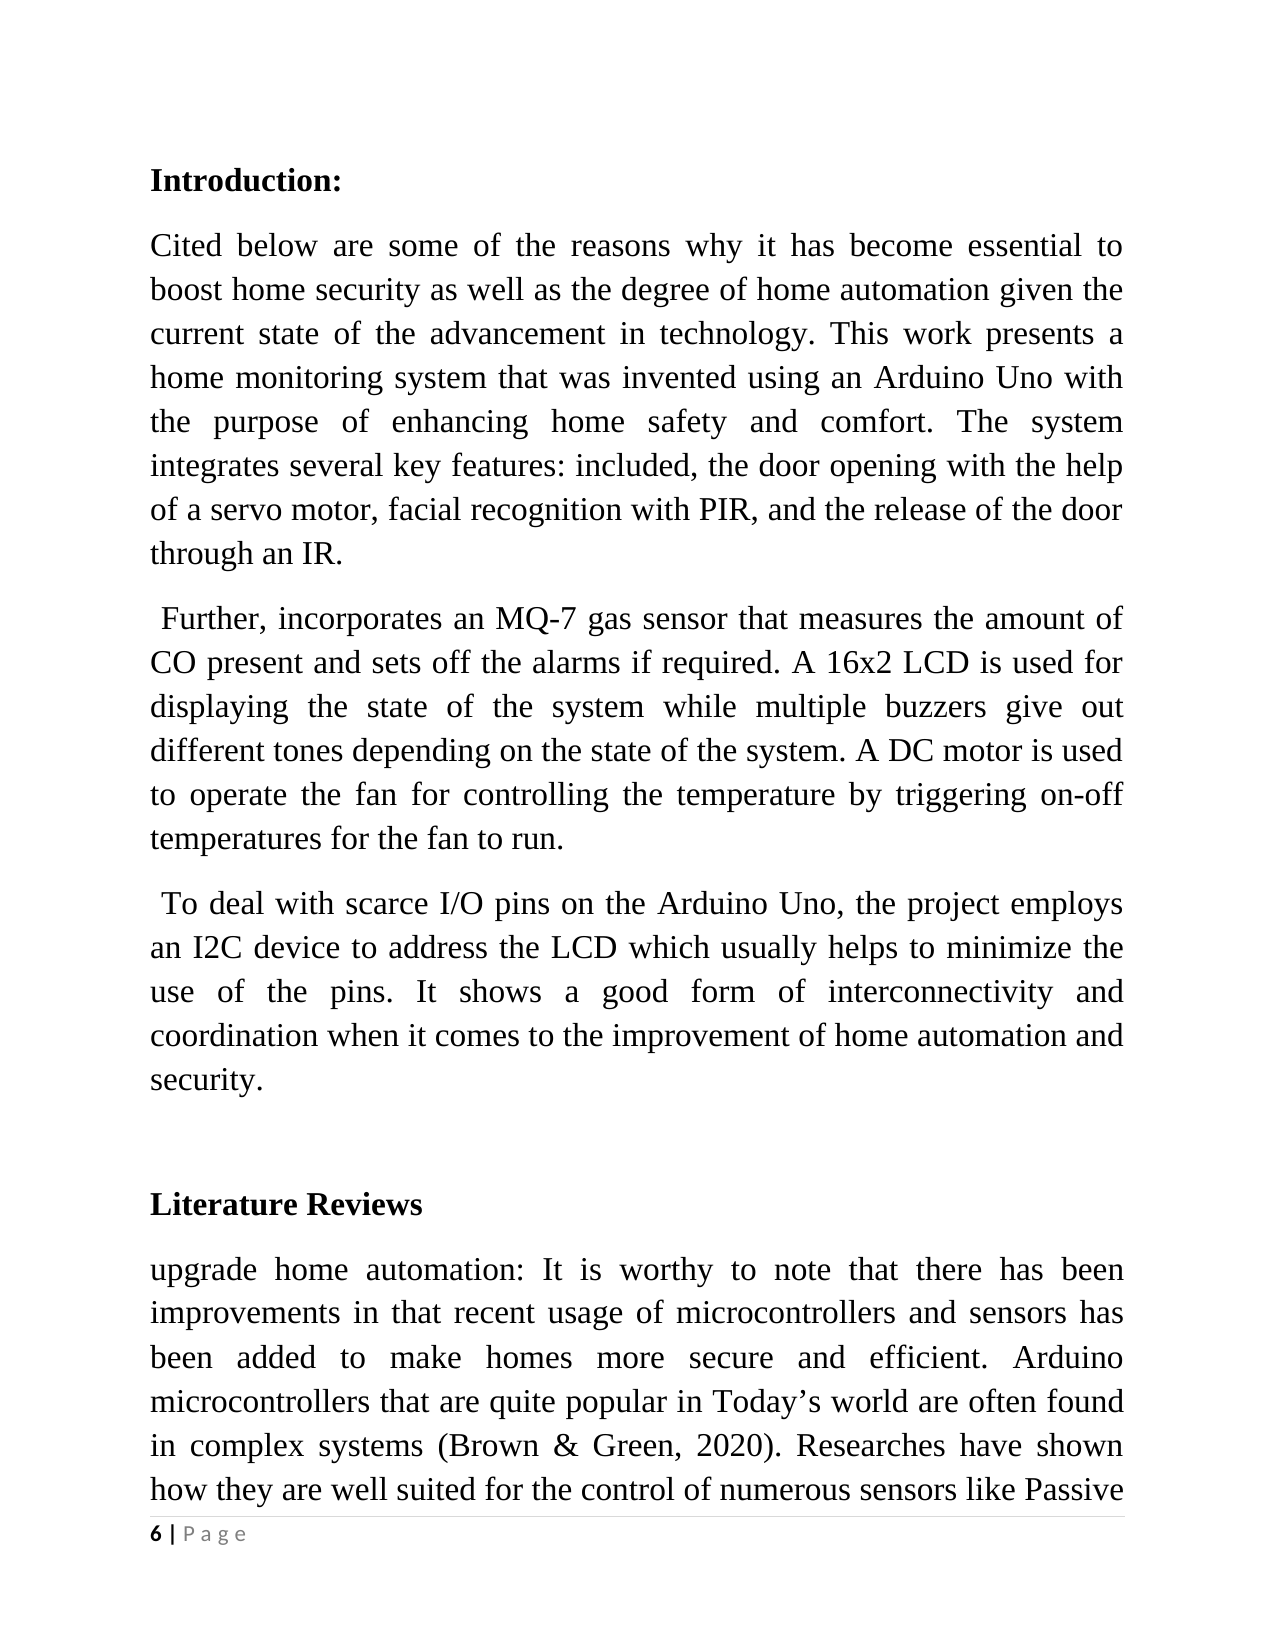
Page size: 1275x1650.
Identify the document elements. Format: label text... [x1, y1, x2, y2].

text Introduction: [150, 160, 1125, 198]
text Further, incorporates an MQ-7 gas sensor that measures the amount of CO present and sets off the alarms if required. A 16x2 LCD is used for displaying the state of the system while multiple buzzers give out different tones depending on the state of the system. A DC motor is used to operate the fan for controlling the temperature by triggering on-off temperatures for the fan to run. [150, 598, 1125, 857]
text To deal with scarce I/O pins on the Arduino Uno, the project employs an I2C device to address the LCD which usually helps to minimize the use of the pins. It shows a good form of interconnectivity and coordination when it comes to the improvement of home automation and security. [150, 883, 1125, 1098]
text Literature Reviews [150, 1184, 1125, 1222]
text Cited below are some of the reasons why it has become essential to boost home security as well as the degree of home automation given the current state of the advancement in technology. This work presents a home monitoring system that was invented using an Arduino Uno with the purpose of enhancing home safety and comfort. The system integrates several key features: included, the door opening with the help of a servo motor, facial recognition with PIR, and the release of the door through an IR. [150, 225, 1125, 572]
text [150, 1249, 1125, 1507]
